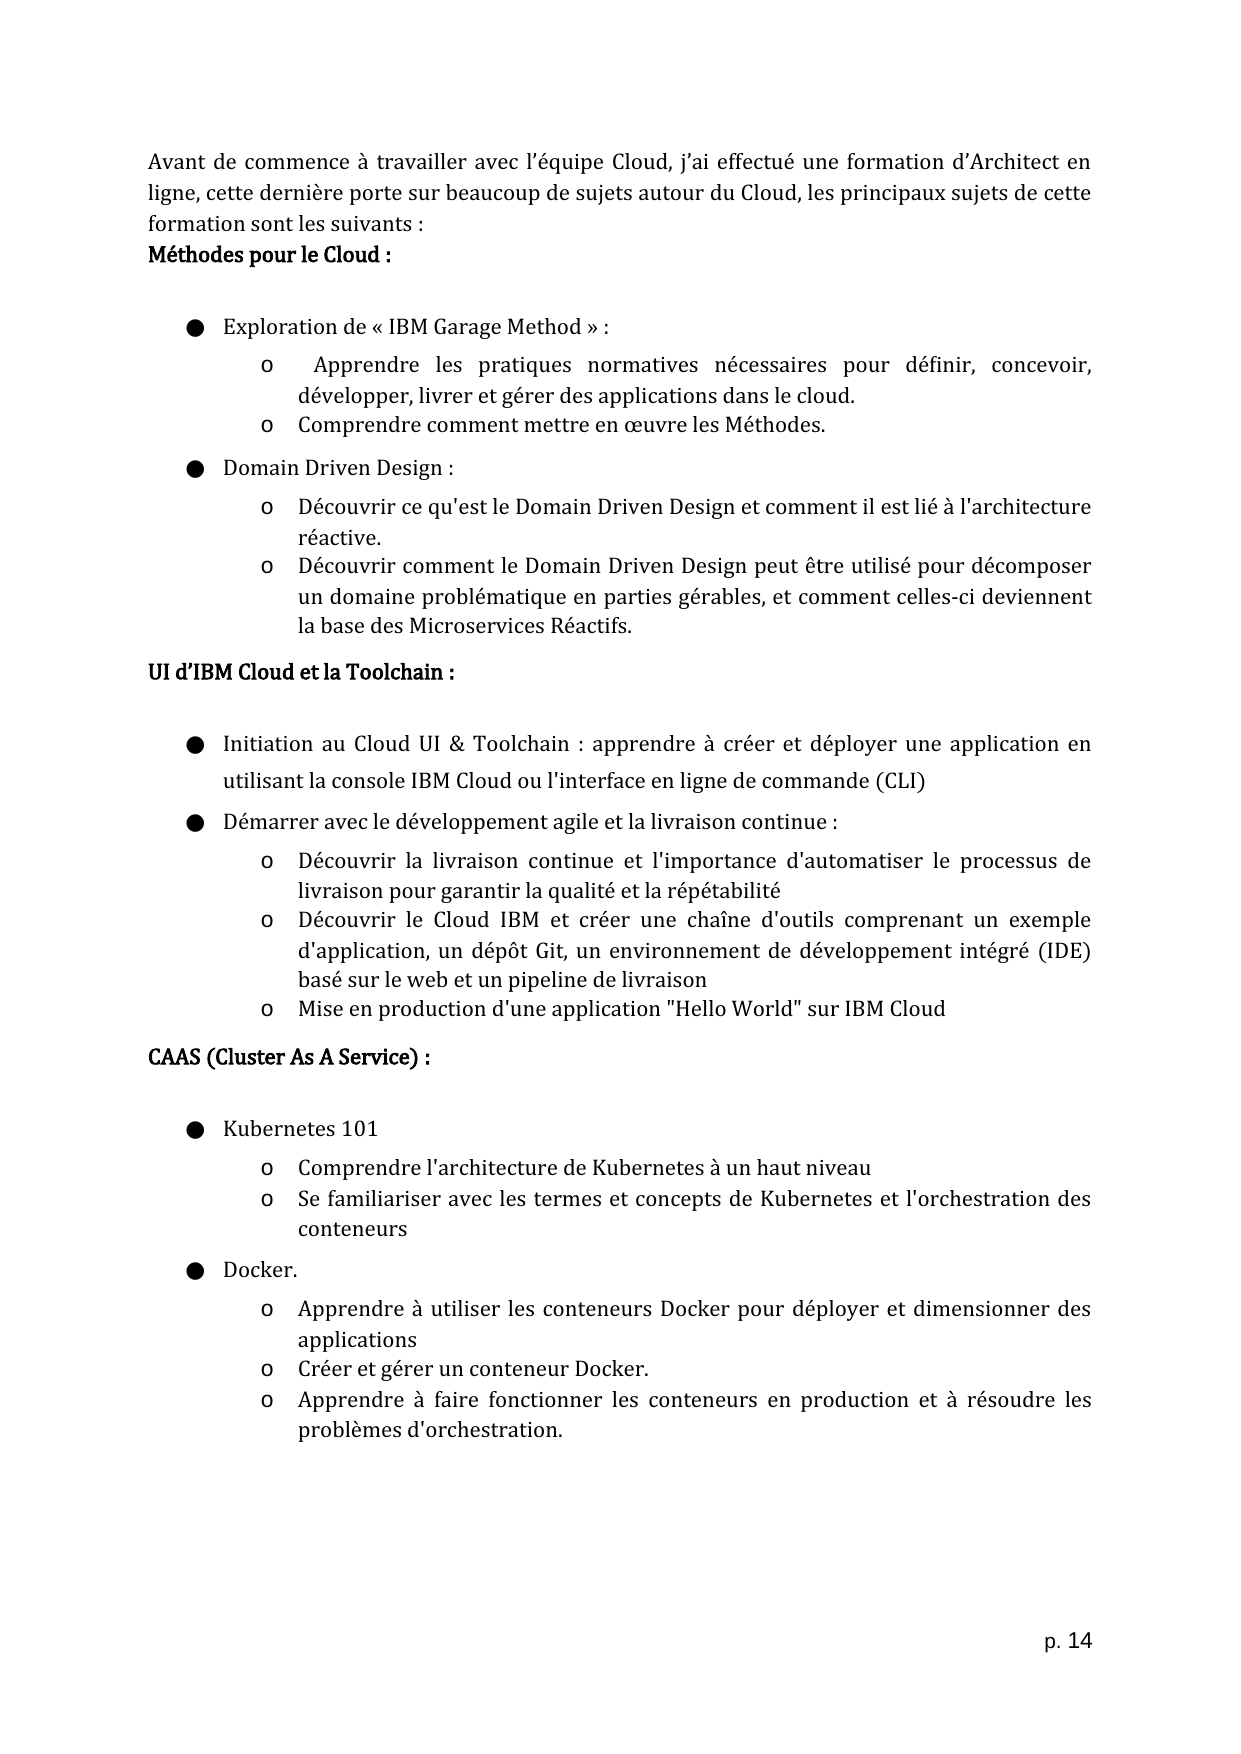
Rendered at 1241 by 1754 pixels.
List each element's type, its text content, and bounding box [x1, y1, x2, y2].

list Exploration de « IBM Garage Method » : [185, 300, 1093, 347]
list Initiation au Cloud UI & Toolchain : apprendre à créer et déployer une application en utilisant la console IBM Cloud ou l'interface en ligne de commande (CLI) [185, 718, 1093, 793]
text Avant de commence à travailler avec l’équipe Cloud, j’ai effectué une formation d’Architect en ligne, cette dernière porte sur beaucoup de sujets autour du Cloud, les principaux sujets de cette formation sont les suivants : [148, 148, 1093, 236]
list Kubernetes 101 [185, 1102, 1093, 1149]
list Créer et gérer un conteneur Docker. [260, 1354, 1093, 1383]
list Découvrir ce qu'est le Domain Driven Design et comment il est lié à l'architecture réactive. [260, 492, 1093, 550]
list Mise en production d'une application "Hello World" sur IBM Cloud [260, 995, 1093, 1023]
list Démarrer avec le développement agile et la livraison continue : [185, 796, 1093, 843]
list Comprendre comment mettre en œuvre les Méthodes. [260, 411, 1093, 439]
list Découvrir le Cloud IBM et créer une chaîne d'outils comprenant un exemple d'application, un dépôt Git, un environnement de développement intégré (IDE) basé sur le web et un pipeline de livraison [260, 906, 1093, 993]
subtitle CAAS (Cluster As A Service) : [148, 1042, 1093, 1069]
subtitle UI d’IBM Cloud et la Toolchain : [148, 657, 1093, 684]
list Découvrir comment le Domain Driven Design peut être utilisé pour décomposer un domaine problématique en parties gérables, et comment celles-ci deviennent la base des Microservices Réactifs. [260, 552, 1093, 639]
list Apprendre à utiliser les conteneurs Docker pour déployer et dimensionner des applications [260, 1294, 1093, 1352]
list Apprendre les pratiques normatives nécessaires pour définir, concevoir, développer, livrer et gérer des applications dans le cloud. [260, 351, 1093, 409]
list Domain Driven Design : [185, 442, 1093, 489]
subtitle Méthodes pour le Cloud : [148, 240, 1093, 267]
list Docker. [185, 1244, 1093, 1291]
list Comprendre l'architecture de Kubernetes à un haut niveau [260, 1153, 1093, 1182]
list Se familiariser avec les termes et concepts de Kubernetes et l'orchestration des conteneurs [260, 1184, 1093, 1242]
list Apprendre à faire fonctionner les conteneurs en production et à résoudre les problèmes d'orchestration. [260, 1385, 1093, 1443]
list Découvrir la livraison continue et l'importance d'automatiser le processus de livraison pour garantir la qualité et la répétabilité [260, 846, 1093, 904]
